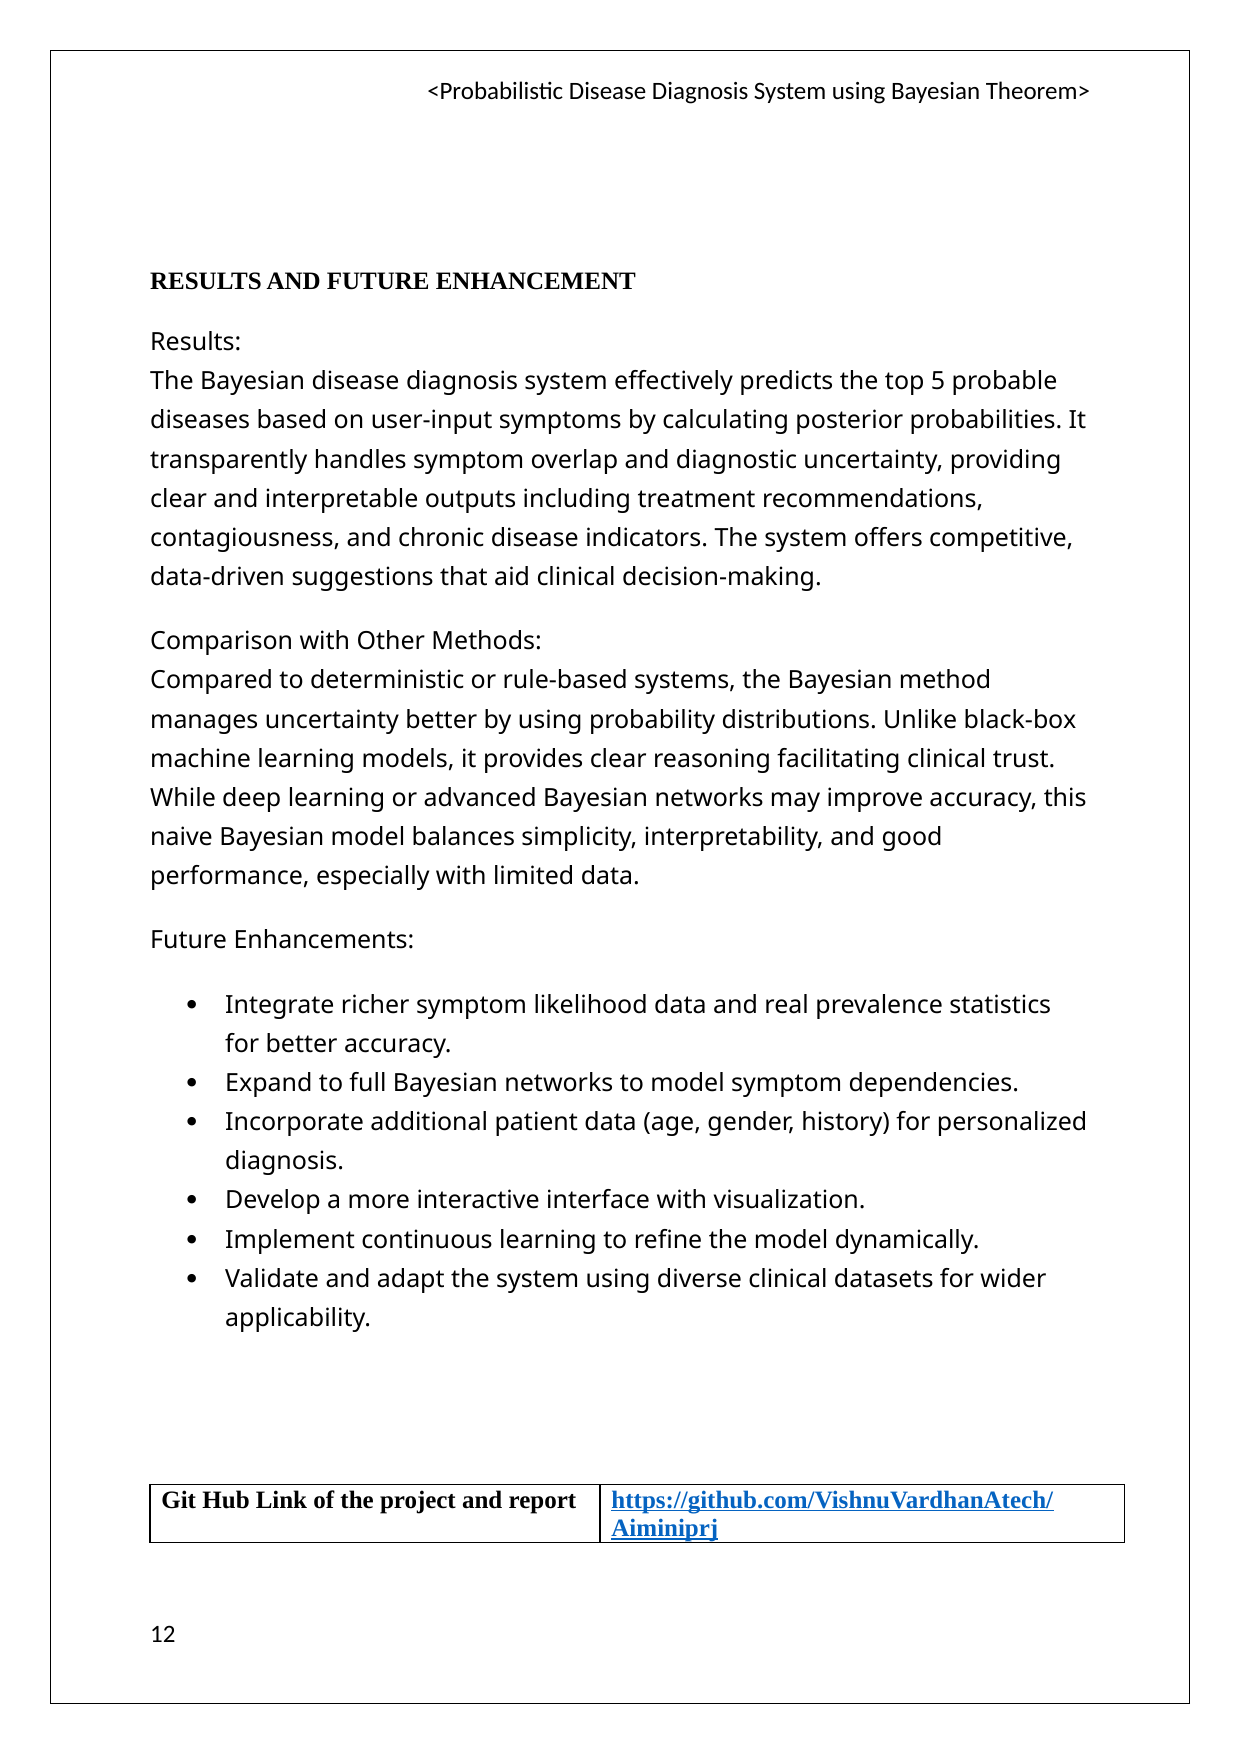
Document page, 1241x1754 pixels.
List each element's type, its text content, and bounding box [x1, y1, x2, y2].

list Incorporate additional patient data (age, gender, history) for personalized diagnosis. [187, 1104, 1090, 1177]
list Expand to full Bayesian networks to model symptom dependencies. [187, 1064, 1090, 1099]
text Future Enhancements: [150, 922, 1090, 956]
table_header Git Hub Link of the project and report [151, 1485, 599, 1542]
text Comparison with Other Methods: Compared to deterministic or rule-based systems, the Bayesian method manages uncertainty better by using probability distributions. Unlike black-box machine learning models, it provides clear reasoning facilitating clinical trust. While deep learning or advanced Bayesian networks may improve accuracy, this naive Bayesian model balances simplicity, interpretability, and good performance, especially with limited data. [150, 623, 1090, 892]
text Results: The Bayesian disease diagnosis system effectively predicts the top 5 probable diseases based on user-input symptoms by calculating posterior probabilities. It transparently handles symptom overlap and diagnostic uncertainty, providing clear and interpretable outputs including treatment recommendations, contagiousness, and chronic disease indicators. The system offers competitive, data-driven suggestions that aid clinical decision-making. [150, 324, 1090, 593]
list Integrate richer symptom likelihood data and real prevalence statistics for better accuracy. [187, 986, 1090, 1059]
list Develop a more interactive interface with visualization. [187, 1182, 1090, 1216]
list Validate and adapt the system using diverse clinical datasets for wider applicability. [187, 1260, 1090, 1334]
text RESULTS AND FUTURE ENHANCEMENT [150, 266, 1090, 294]
table_header https://github.com/VishnuVardhanAtech/Aiminiprj [601, 1485, 1124, 1542]
list Implement continuous learning to refine the model dynamically. [187, 1221, 1090, 1255]
